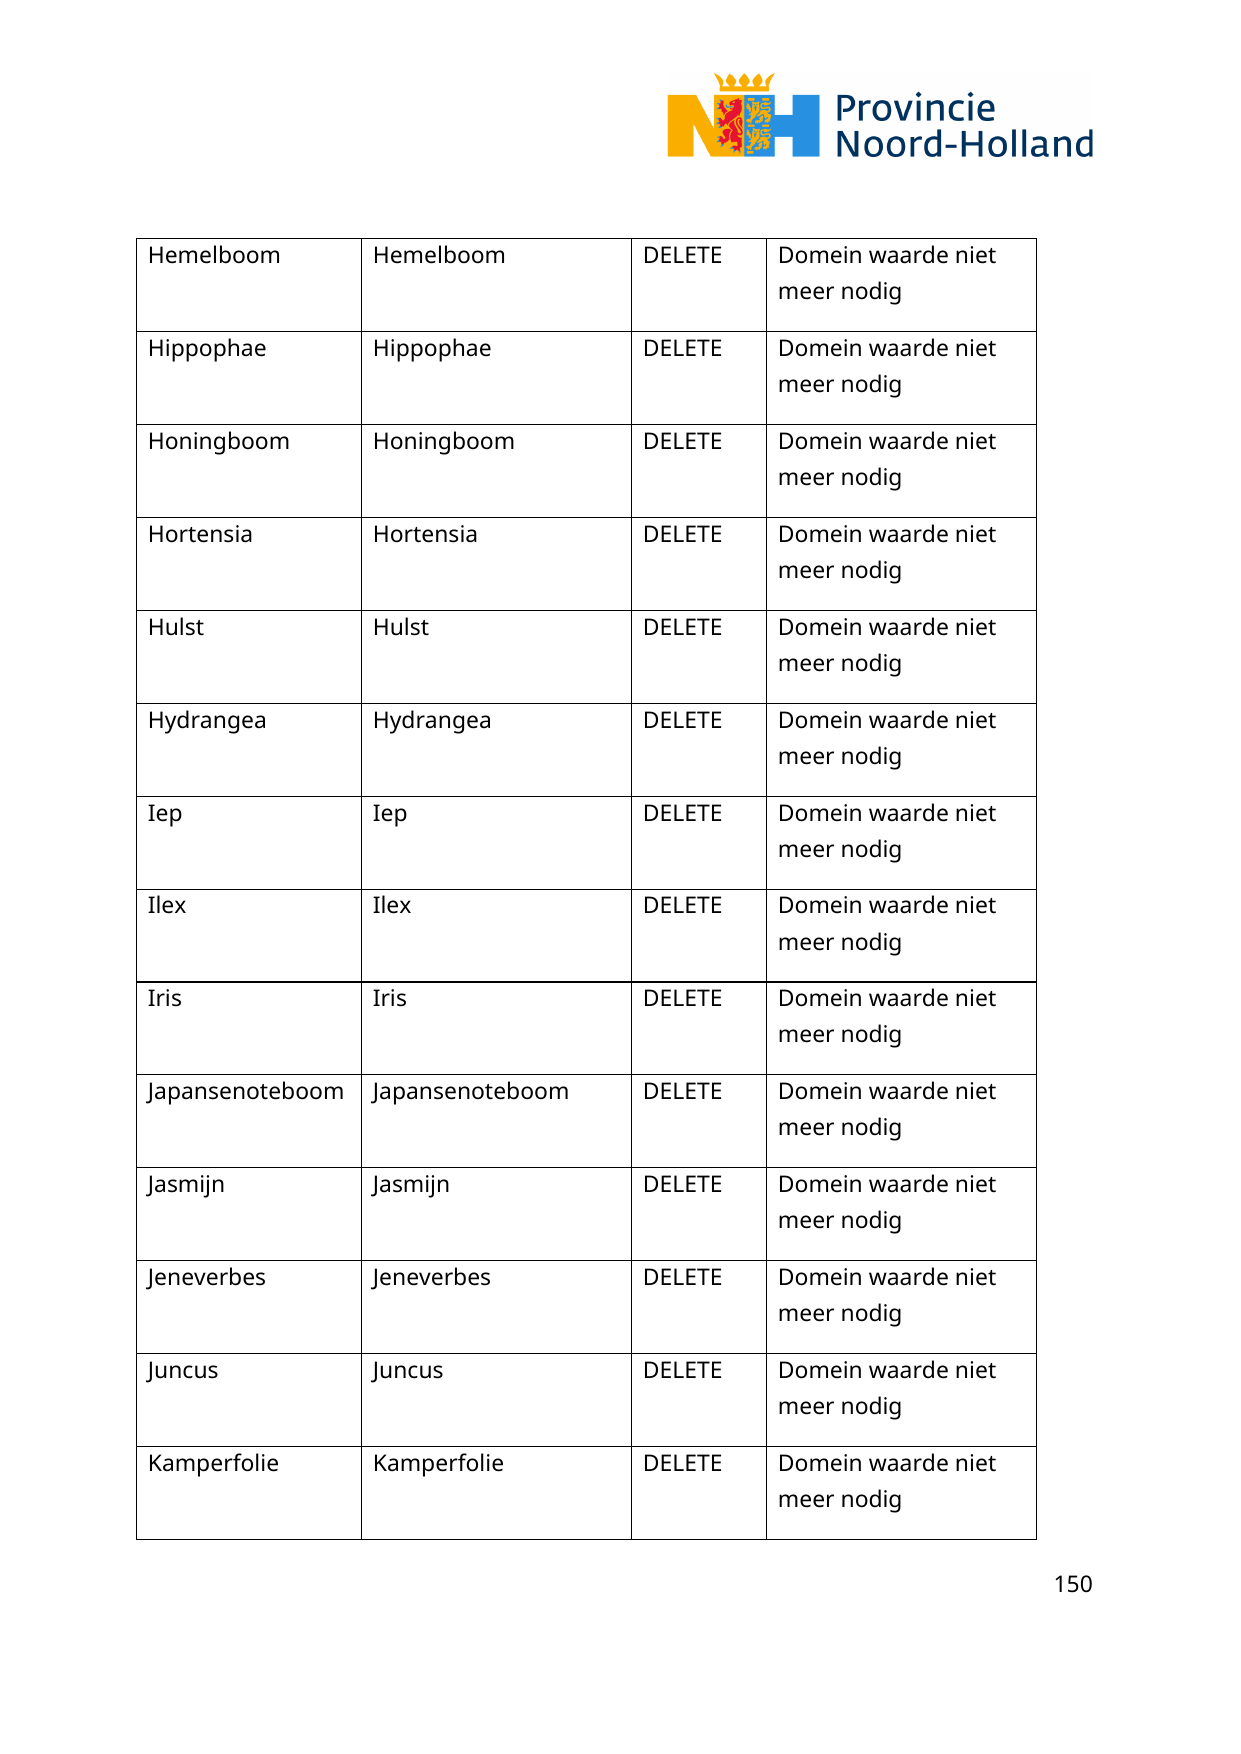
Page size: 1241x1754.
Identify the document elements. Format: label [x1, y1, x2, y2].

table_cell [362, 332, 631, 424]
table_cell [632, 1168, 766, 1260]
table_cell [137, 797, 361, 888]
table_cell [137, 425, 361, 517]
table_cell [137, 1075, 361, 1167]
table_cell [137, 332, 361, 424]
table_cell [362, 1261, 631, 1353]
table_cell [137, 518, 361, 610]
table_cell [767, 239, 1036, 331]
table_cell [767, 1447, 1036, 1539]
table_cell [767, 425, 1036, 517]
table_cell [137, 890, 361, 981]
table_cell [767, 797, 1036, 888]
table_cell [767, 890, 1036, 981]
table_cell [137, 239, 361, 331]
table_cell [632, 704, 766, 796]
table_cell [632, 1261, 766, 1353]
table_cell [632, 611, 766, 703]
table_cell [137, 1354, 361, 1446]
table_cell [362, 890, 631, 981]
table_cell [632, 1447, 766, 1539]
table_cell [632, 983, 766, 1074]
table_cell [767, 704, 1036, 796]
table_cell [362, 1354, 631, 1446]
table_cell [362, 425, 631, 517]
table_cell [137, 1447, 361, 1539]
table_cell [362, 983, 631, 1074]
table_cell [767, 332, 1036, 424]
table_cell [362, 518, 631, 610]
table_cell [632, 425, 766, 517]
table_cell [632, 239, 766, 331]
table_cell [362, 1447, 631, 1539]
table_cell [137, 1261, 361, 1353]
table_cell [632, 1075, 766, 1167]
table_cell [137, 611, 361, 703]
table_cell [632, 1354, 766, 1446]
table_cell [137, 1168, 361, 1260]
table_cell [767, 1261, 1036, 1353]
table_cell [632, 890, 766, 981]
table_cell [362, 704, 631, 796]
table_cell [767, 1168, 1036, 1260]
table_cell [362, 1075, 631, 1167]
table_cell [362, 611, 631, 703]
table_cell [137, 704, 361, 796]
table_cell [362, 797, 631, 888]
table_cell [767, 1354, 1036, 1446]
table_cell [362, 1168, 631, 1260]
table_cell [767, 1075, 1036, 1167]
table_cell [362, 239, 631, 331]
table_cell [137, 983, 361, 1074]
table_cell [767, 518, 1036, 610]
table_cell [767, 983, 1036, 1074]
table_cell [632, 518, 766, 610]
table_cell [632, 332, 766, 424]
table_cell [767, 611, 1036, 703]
picture [667, 73, 1093, 157]
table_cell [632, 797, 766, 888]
